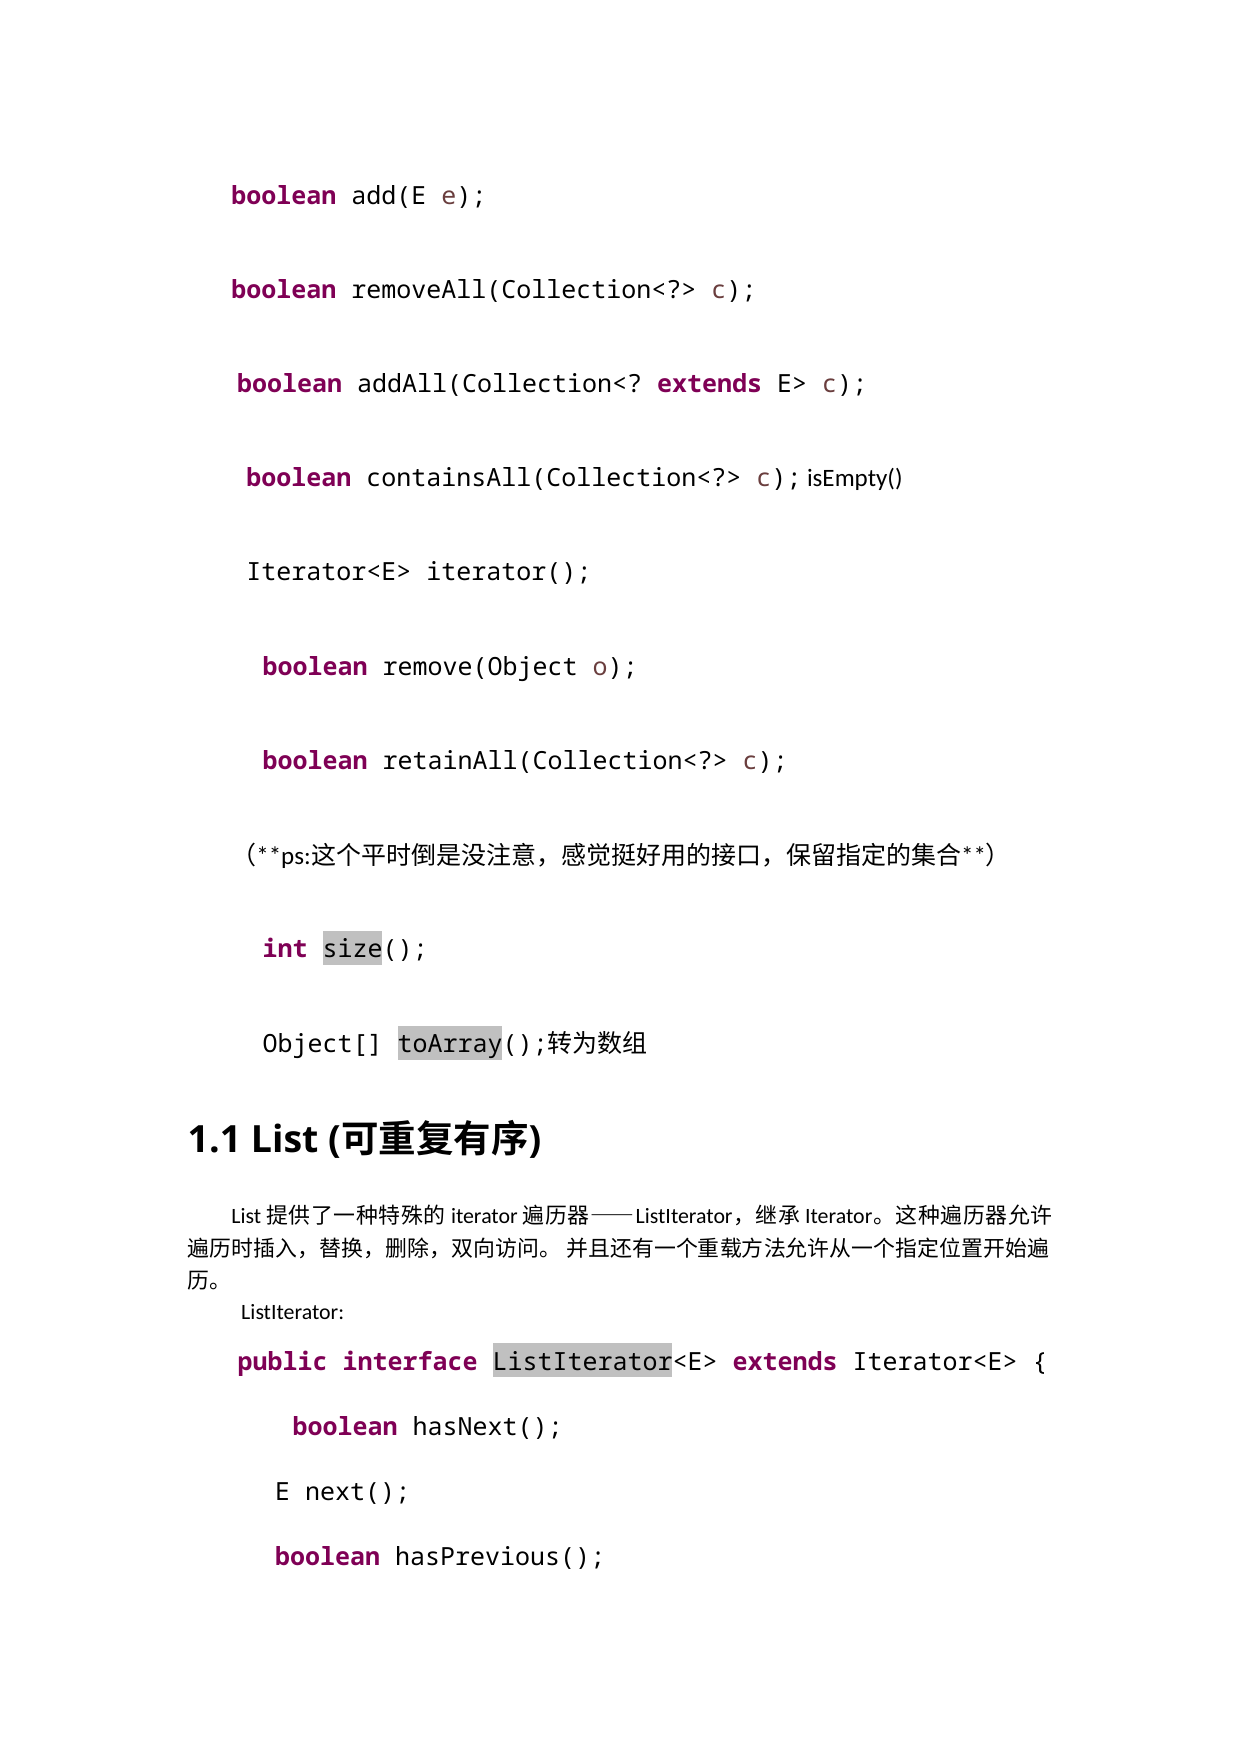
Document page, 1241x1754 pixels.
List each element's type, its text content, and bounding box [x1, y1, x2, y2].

text （**ps:这个平时倒是没注意，感觉挺好用的接口，保留指定的集合**） [187, 821, 1053, 886]
text int size(); [187, 915, 1053, 980]
text boolean hasNext(); [187, 1393, 1053, 1458]
text List提供了一种特殊的iterator遍历器——ListIterator，继承Iterator。这种遍历器允许遍历时插入，替换，删除，双向访问。 并且还有一个重载方法允许从一个指定位置开始遍历。 [187, 1198, 1053, 1295]
text boolean hasPrevious(); [187, 1523, 1053, 1588]
subtitle 1.1 List (可重复有序) [187, 1104, 1053, 1169]
text E next(); [187, 1458, 1053, 1523]
text boolean addAll(Collection<? extends E> c); [187, 350, 1053, 415]
text public interface ListIterator<E> extends Iterator<E> { [187, 1328, 1053, 1393]
text Iterator<E> iterator(); [187, 539, 1053, 604]
text boolean add(E e); [187, 162, 1053, 227]
text boolean remove(Object o); [187, 633, 1053, 698]
text ListIterator: [187, 1295, 1053, 1328]
text boolean retainAll(Collection<?> c); [187, 727, 1053, 792]
text Object[] toArray();转为数组 [187, 1009, 1053, 1074]
text boolean removeAll(Collection<?> c); [187, 256, 1053, 321]
text boolean containsAll(Collection<?> c); isEmpty() [187, 444, 1053, 509]
